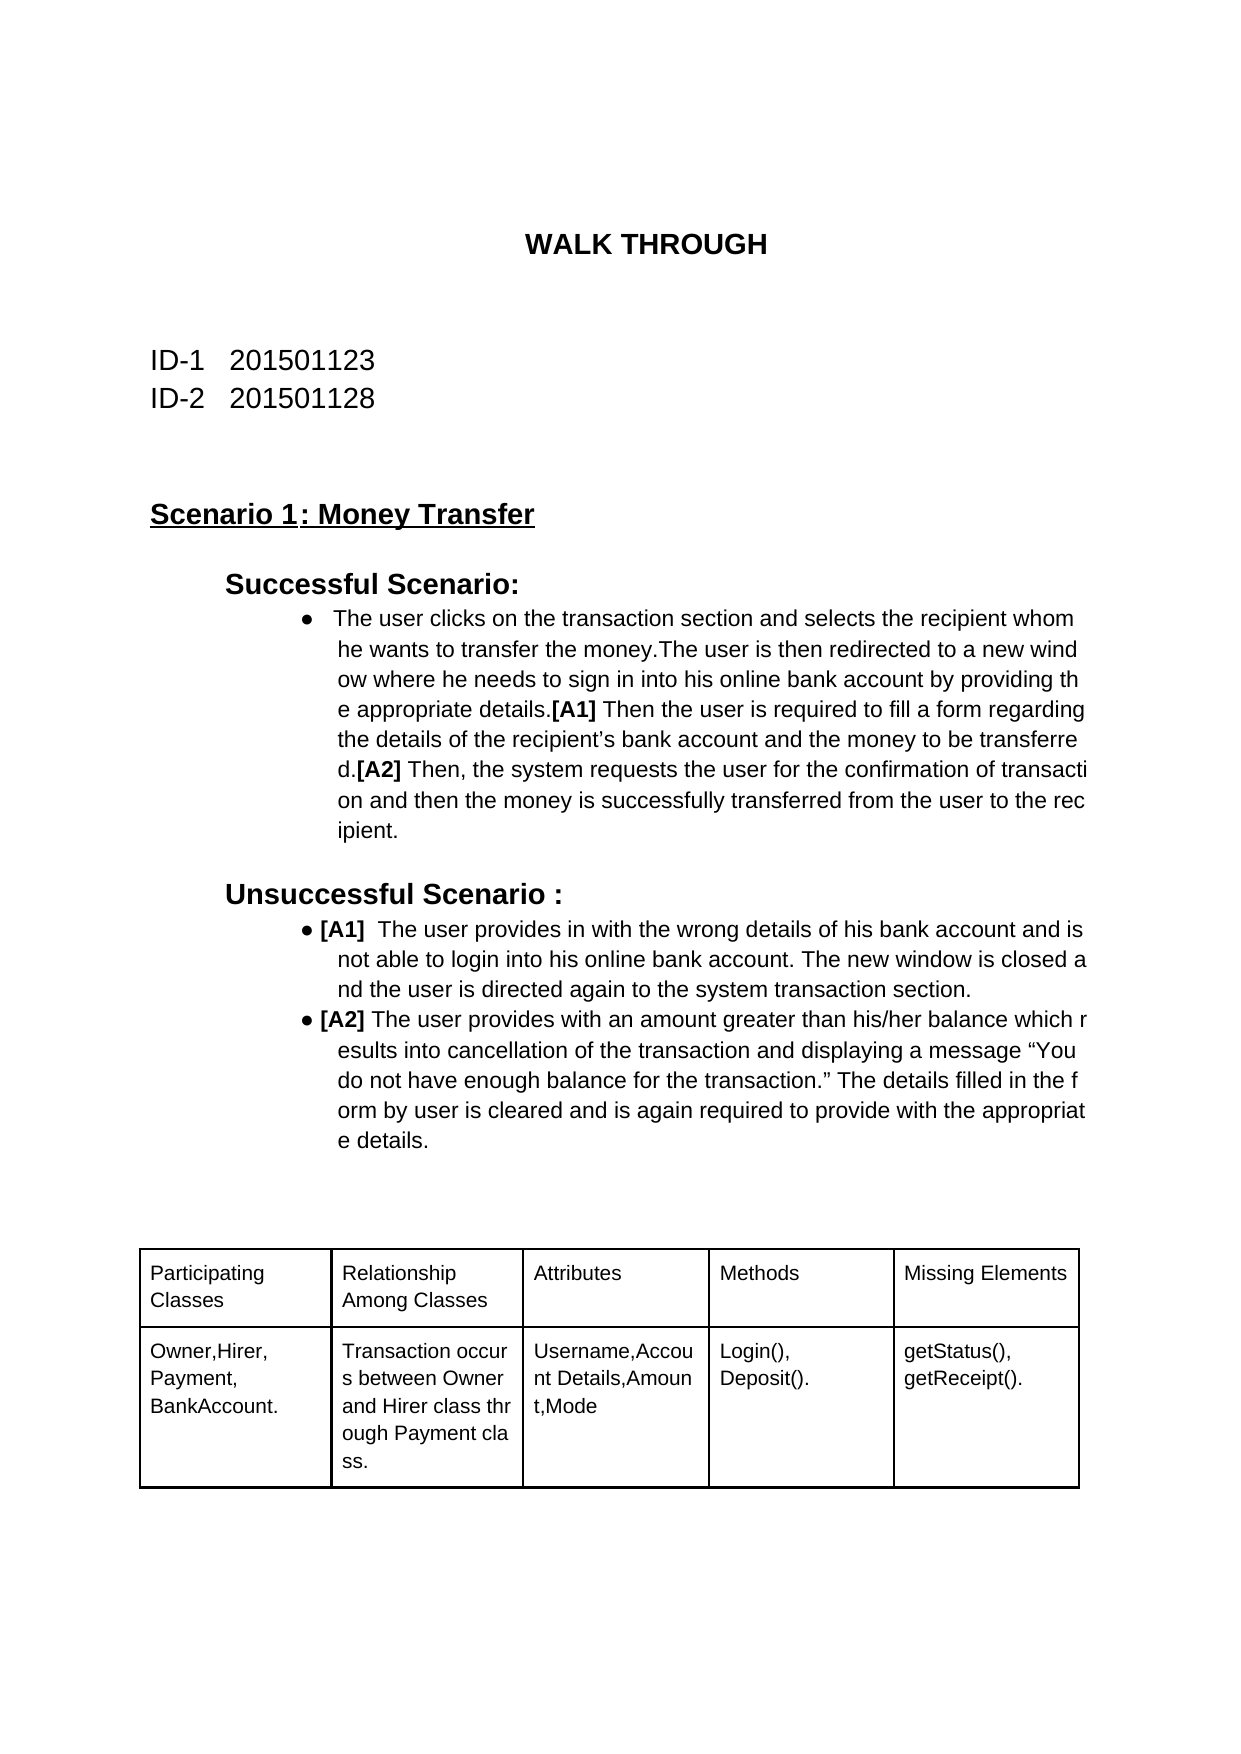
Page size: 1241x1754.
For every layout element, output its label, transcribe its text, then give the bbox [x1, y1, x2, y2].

text ID-2 201501128 [150, 381, 1090, 415]
table_cell getStatus(), getReceipt(). [895, 1328, 1078, 1486]
table_header Missing Elements [895, 1250, 1078, 1326]
text ● [A1] The user provides in with the wrong details of his bank account and is not able to login into his online bank account. The new window is closed and the user is directed again to the system transaction section. [300, 916, 1090, 1002]
table_cell Owner,Hirer, Payment, BankAccount. [141, 1328, 330, 1486]
text ● The user clicks on the transaction section and selects the recipient whom he wants to transfer the money.The user is then redirected to a new window where he needs to sign in into his online bank account by providing the appropriate details.[A1] Then the user is required to fill a form regarding the details of the recipient’s bank account and the money to be transferred.[A2] Then, the system requests the user for the confirmation of transaction and then the money is successfully transferred from the user to the recipient. [300, 605, 1090, 843]
table_cell Transaction occurs between Owner and Hirer class through Payment class. [333, 1328, 522, 1486]
text ID-1 201501123 [150, 343, 1090, 376]
table_header Methods [710, 1250, 893, 1326]
table_cell Username,Account Details,Amount,Mode [524, 1328, 708, 1486]
table_header Attributes [524, 1250, 708, 1326]
text ● [A2] The user provides with an amount greater than his/her balance which results into cancellation of the transaction and displaying a message “You do not have enough balance for the transaction.” The details filled in the form by user is cleared and is again required to provide with the appropriate details. [300, 1006, 1090, 1153]
text Unsuccessful Scenario : [150, 877, 1090, 911]
text Successful Scenario: [150, 567, 1090, 600]
table_cell Login(), Deposit(). [710, 1328, 893, 1486]
table_header Participating Classes [141, 1250, 330, 1326]
text Scenario 1 : Money Transfer [150, 497, 1090, 530]
text WALK THROUGH [450, 227, 1090, 261]
table_header Relationship Among Classes [333, 1250, 522, 1326]
